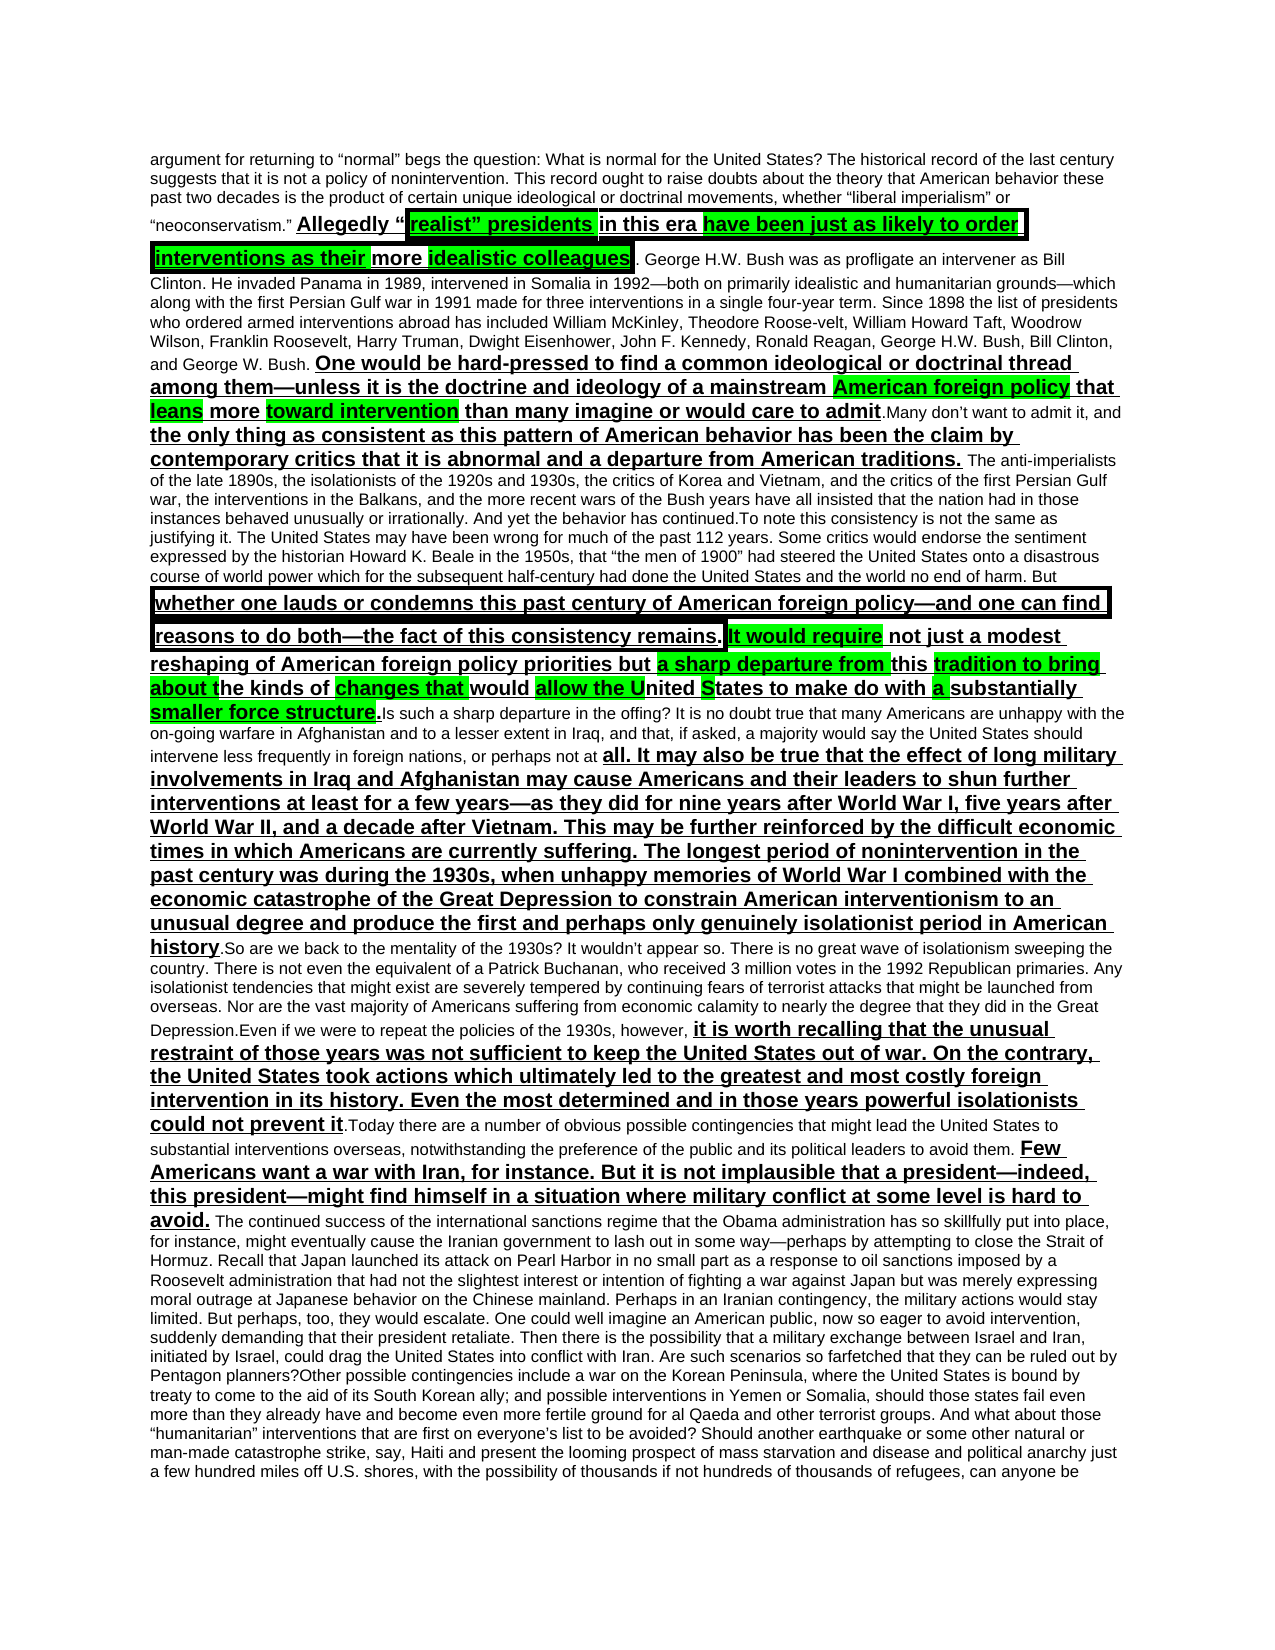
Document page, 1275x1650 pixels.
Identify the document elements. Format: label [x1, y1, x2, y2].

text [150, 150, 1125, 1481]
